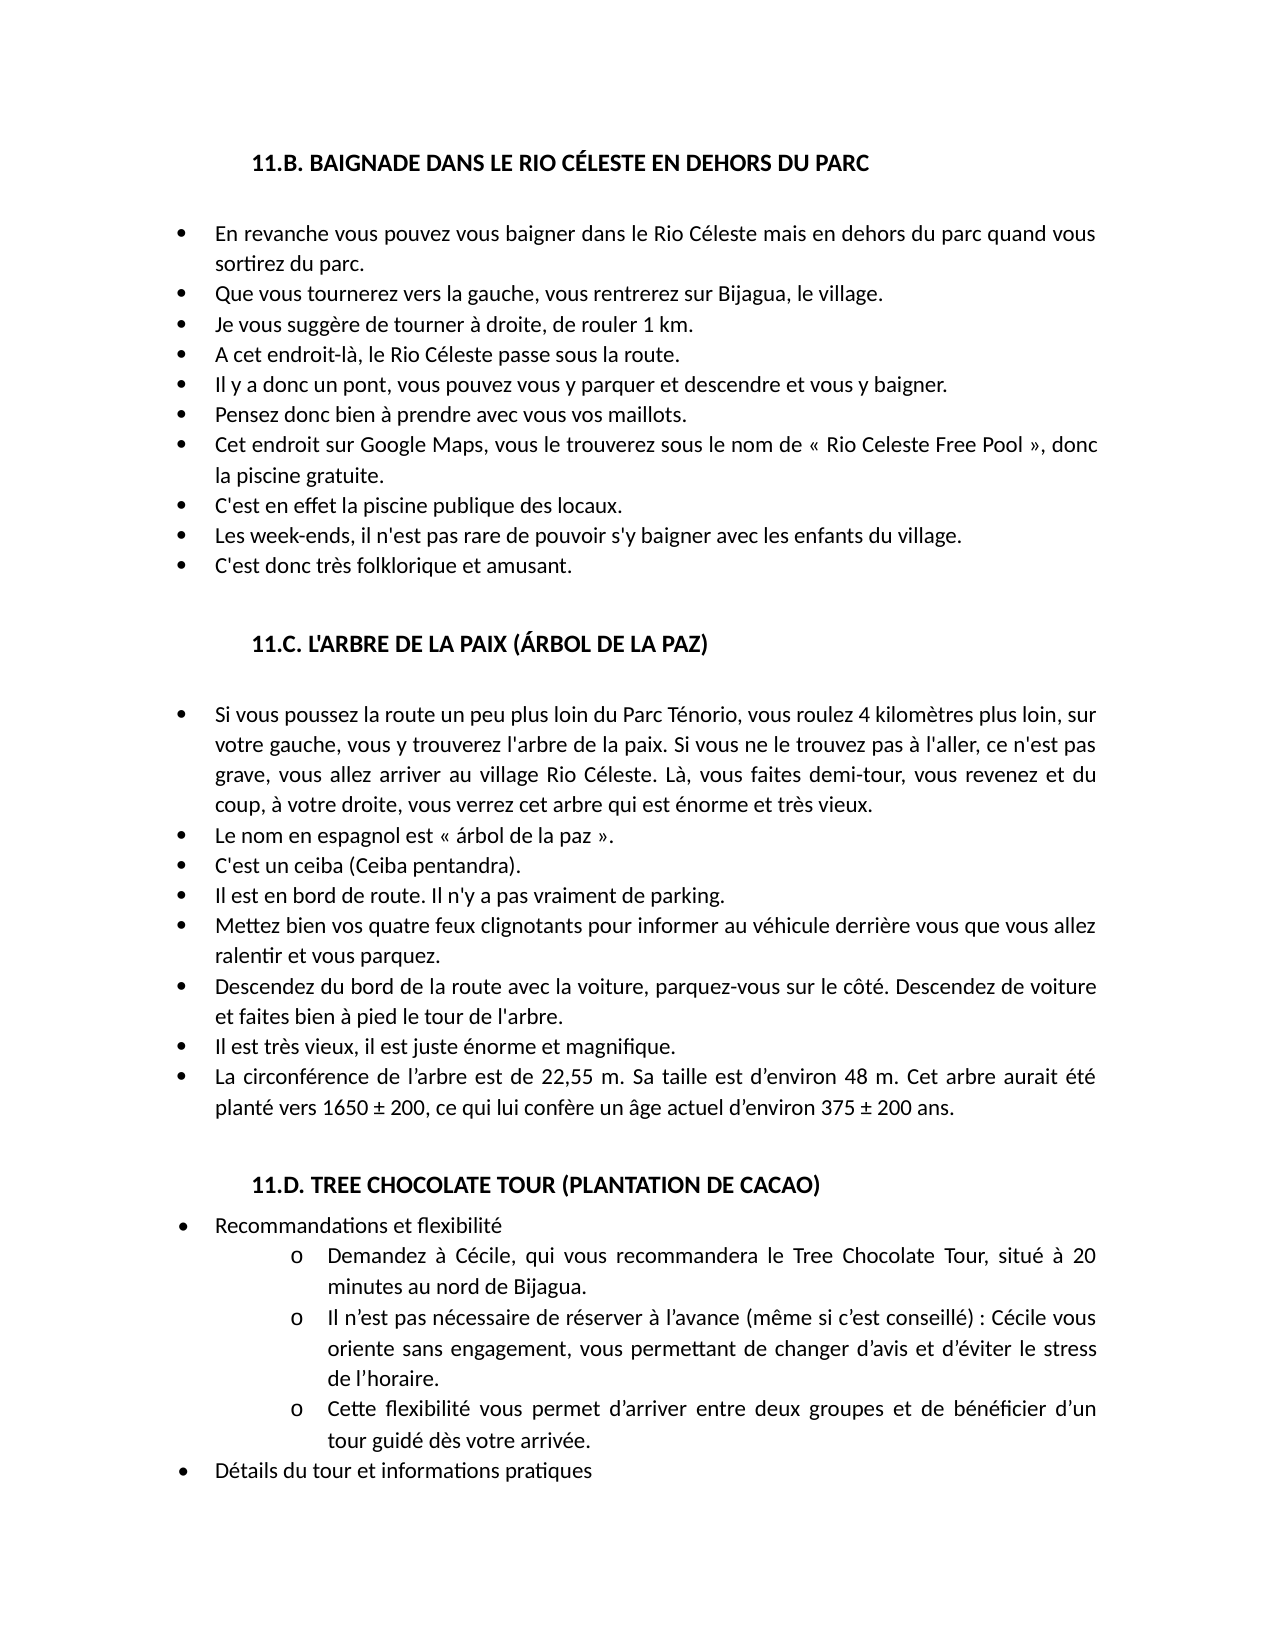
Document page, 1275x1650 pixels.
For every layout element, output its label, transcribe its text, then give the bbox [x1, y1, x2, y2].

subtitle 11.B. BAIGNADE DANS LE RIO CÉLESTE EN DEHORS DU PARC [251, 148, 1098, 178]
list Pensez donc bien à prendre avec vous vos maillots. [177, 400, 1098, 428]
list En revanche vous pouvez vous baigner dans le Rio Céleste mais en dehors du parc quand vous sortirez du parc. [177, 219, 1098, 277]
list Détails du tour et informations pratiques [177, 1456, 1098, 1484]
subtitle 11.D. TREE CHOCOLATE TOUR (PLANTATION DE CACAO) [251, 1170, 1098, 1200]
list Il n’est pas nécessaire de réserver à l’avance (même si c’est conseillé) : Cécile vous oriente sans engagement, vous permettant de changer d’avis et d’éviter le stress de l’horaire. [290, 1303, 1098, 1392]
list Recommandations et flexibilité [177, 1211, 1098, 1239]
list A cet endroit-là, le Rio Céleste passe sous la route. [177, 340, 1098, 368]
list Si vous poussez la route un peu plus loin du Parc Ténorio, vous roulez 4 kilomètres plus loin, sur votre gauche, vous y trouverez l'arbre de la paix. Si vous ne le trouvez pas à l'aller, ce n'est pas grave, vous allez arriver au village Rio Céleste. Là, vous faites demi-tour, vous revenez et du coup, à votre droite, vous verrez cet arbre qui est énorme et très vieux. [177, 700, 1098, 818]
list Il est très vieux, il est juste énorme et magnifique. [177, 1032, 1098, 1060]
list Je vous suggère de tourner à droite, de rouler 1 km. [177, 310, 1098, 338]
list Les week-ends, il n'est pas rare de pouvoir s'y baigner avec les enfants du village. [177, 521, 1098, 549]
list C'est un ceiba (Ceiba pentandra). [177, 851, 1098, 879]
list Mettez bien vos quatre feux clignotants pour informer au véhicule derrière vous que vous allez ralentir et vous parquez. [177, 911, 1098, 969]
list Il y a donc un pont, vous pouvez vous y parquer et descendre et vous y baigner. [177, 370, 1098, 398]
list Descendez du bord de la route avec la voiture, parquez-vous sur le côté. Descendez de voiture et faites bien à pied le tour de l'arbre. [177, 972, 1098, 1030]
list Demandez à Cécile, qui vous recommandera le Tree Chocolate Tour, situé à 20 minutes au nord de Bijagua. [290, 1241, 1098, 1301]
subtitle 11.C. L'ARBRE DE LA PAIX (ÁRBOL DE LA PAZ) [251, 628, 1098, 659]
list Que vous tournerez vers la gauche, vous rentrerez sur Bijagua, le village. [177, 279, 1098, 307]
list Cette flexibilité vous permet d’arriver entre deux groupes et de bénéficier d’un tour guidé dès votre arrivée. [290, 1394, 1098, 1454]
list La circonférence de l’arbre est de 22,55 m. Sa taille est d’environ 48 m. Cet arbre aurait été planté vers 1650 ± 200, ce qui lui confère un âge actuel d’environ 375 ± 200 ans. [177, 1062, 1098, 1121]
list Le nom en espagnol est « árbol de la paz ». [177, 821, 1098, 849]
list Il est en bord de route. Il n'y a pas vraiment de parking. [177, 881, 1098, 909]
list C'est en effet la piscine publique des locaux. [177, 491, 1098, 519]
list C'est donc très folklorique et amusant. [177, 551, 1098, 579]
list Cet endroit sur Google Maps, vous le trouverez sous le nom de « Rio Celeste Free Pool », donc la piscine gratuite. [177, 431, 1098, 489]
